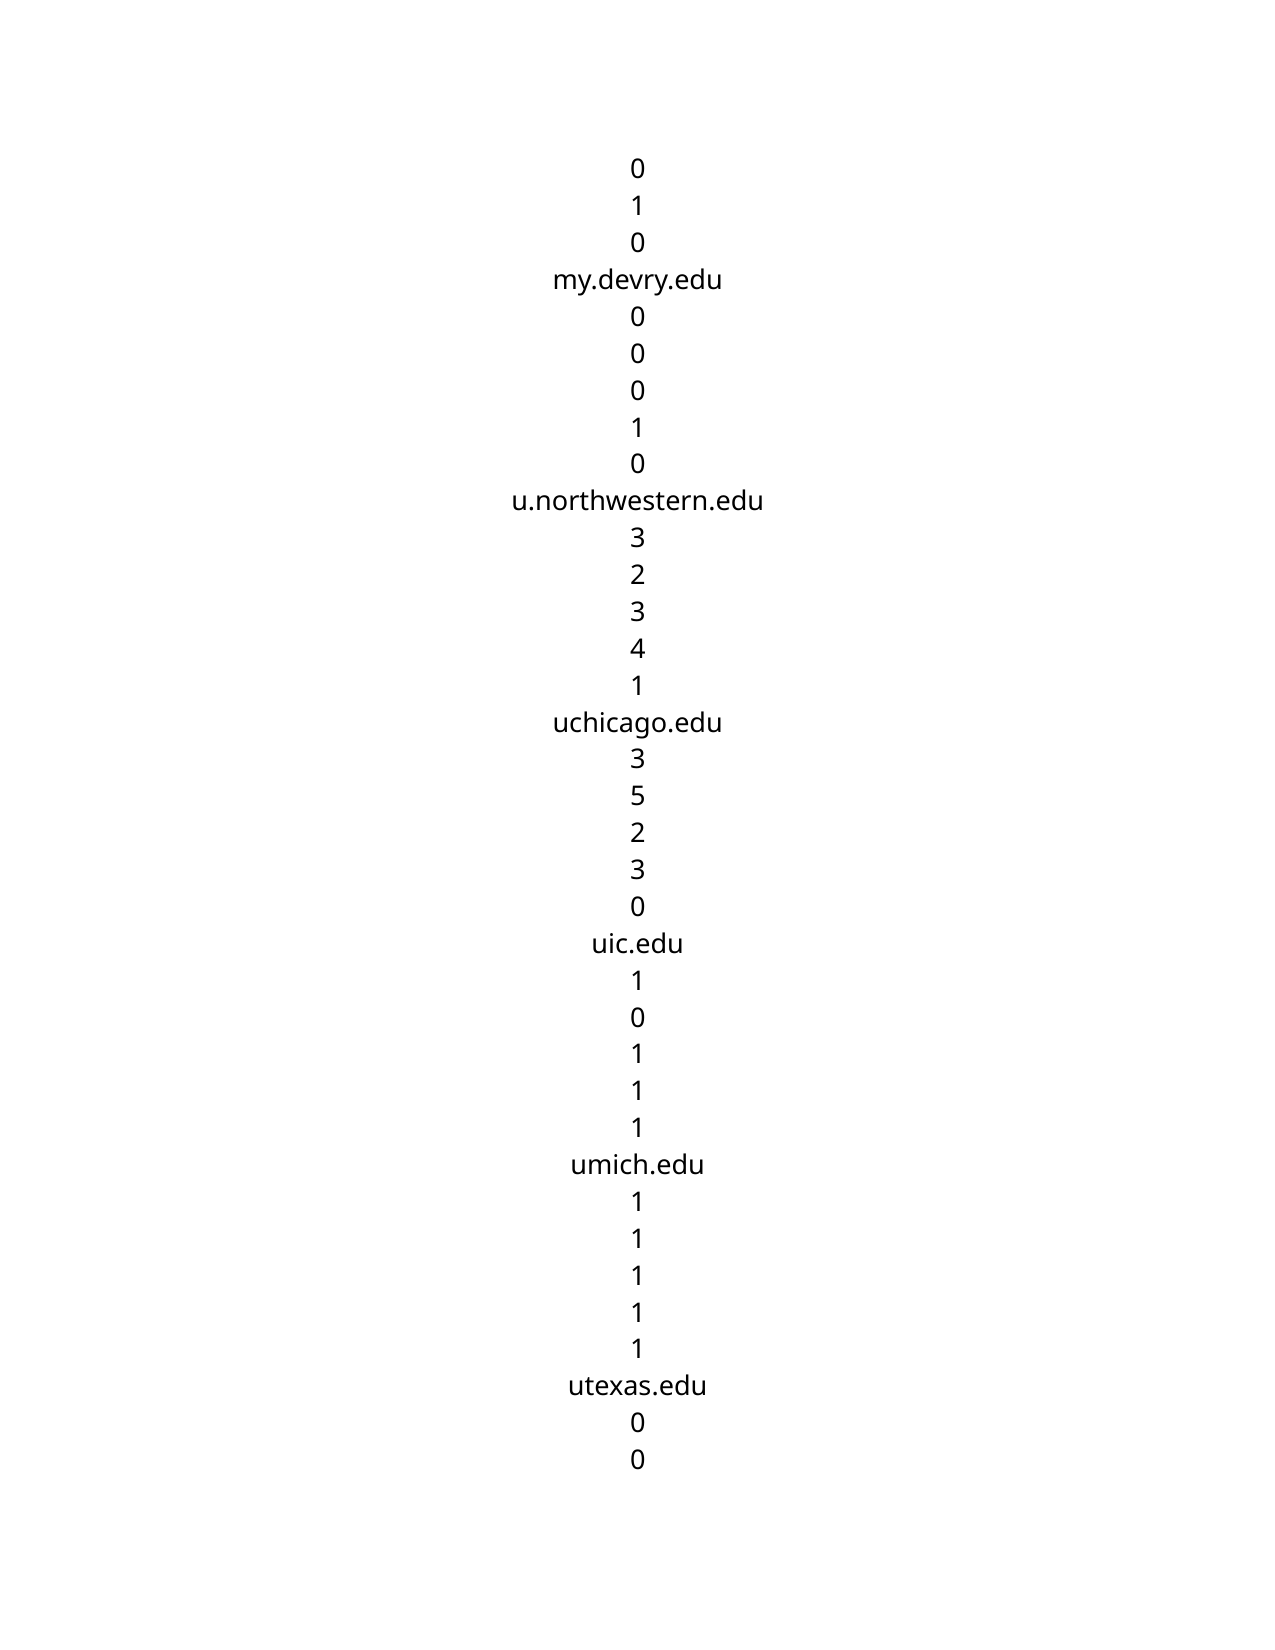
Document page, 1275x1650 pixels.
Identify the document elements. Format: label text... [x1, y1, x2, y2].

text 0 [150, 371, 1125, 408]
text 3 [150, 592, 1125, 629]
text 3 [150, 740, 1125, 777]
text 0 [150, 887, 1125, 924]
text 3 [150, 851, 1125, 887]
text uic.edu [150, 924, 1125, 961]
text 2 [150, 814, 1125, 851]
text 1 [150, 187, 1125, 224]
text my.devry.edu [150, 261, 1125, 297]
text 1 [150, 408, 1125, 445]
text 0 [150, 334, 1125, 371]
text 1 [150, 1293, 1125, 1330]
text 5 [150, 777, 1125, 814]
text 0 [150, 150, 1125, 187]
text 0 [150, 445, 1125, 482]
text 0 [150, 998, 1125, 1035]
text 1 [150, 1109, 1125, 1146]
text 4 [150, 629, 1125, 666]
text uchicago.edu [150, 703, 1125, 740]
text 1 [150, 666, 1125, 703]
text 1 [150, 1219, 1125, 1256]
text u.northwestern.edu [150, 482, 1125, 519]
text 1 [150, 1256, 1125, 1293]
text 1 [150, 1330, 1125, 1367]
text 3 [150, 519, 1125, 556]
text 2 [150, 556, 1125, 592]
text 1 [150, 1182, 1125, 1219]
text utexas.edu [150, 1367, 1125, 1404]
text 1 [150, 961, 1125, 998]
text 0 [150, 297, 1125, 334]
text umich.edu [150, 1146, 1125, 1182]
text 0 [150, 224, 1125, 261]
text 0 [150, 1404, 1125, 1441]
text 1 [150, 1035, 1125, 1072]
text 0 [150, 1441, 1125, 1477]
text 1 [150, 1072, 1125, 1109]
